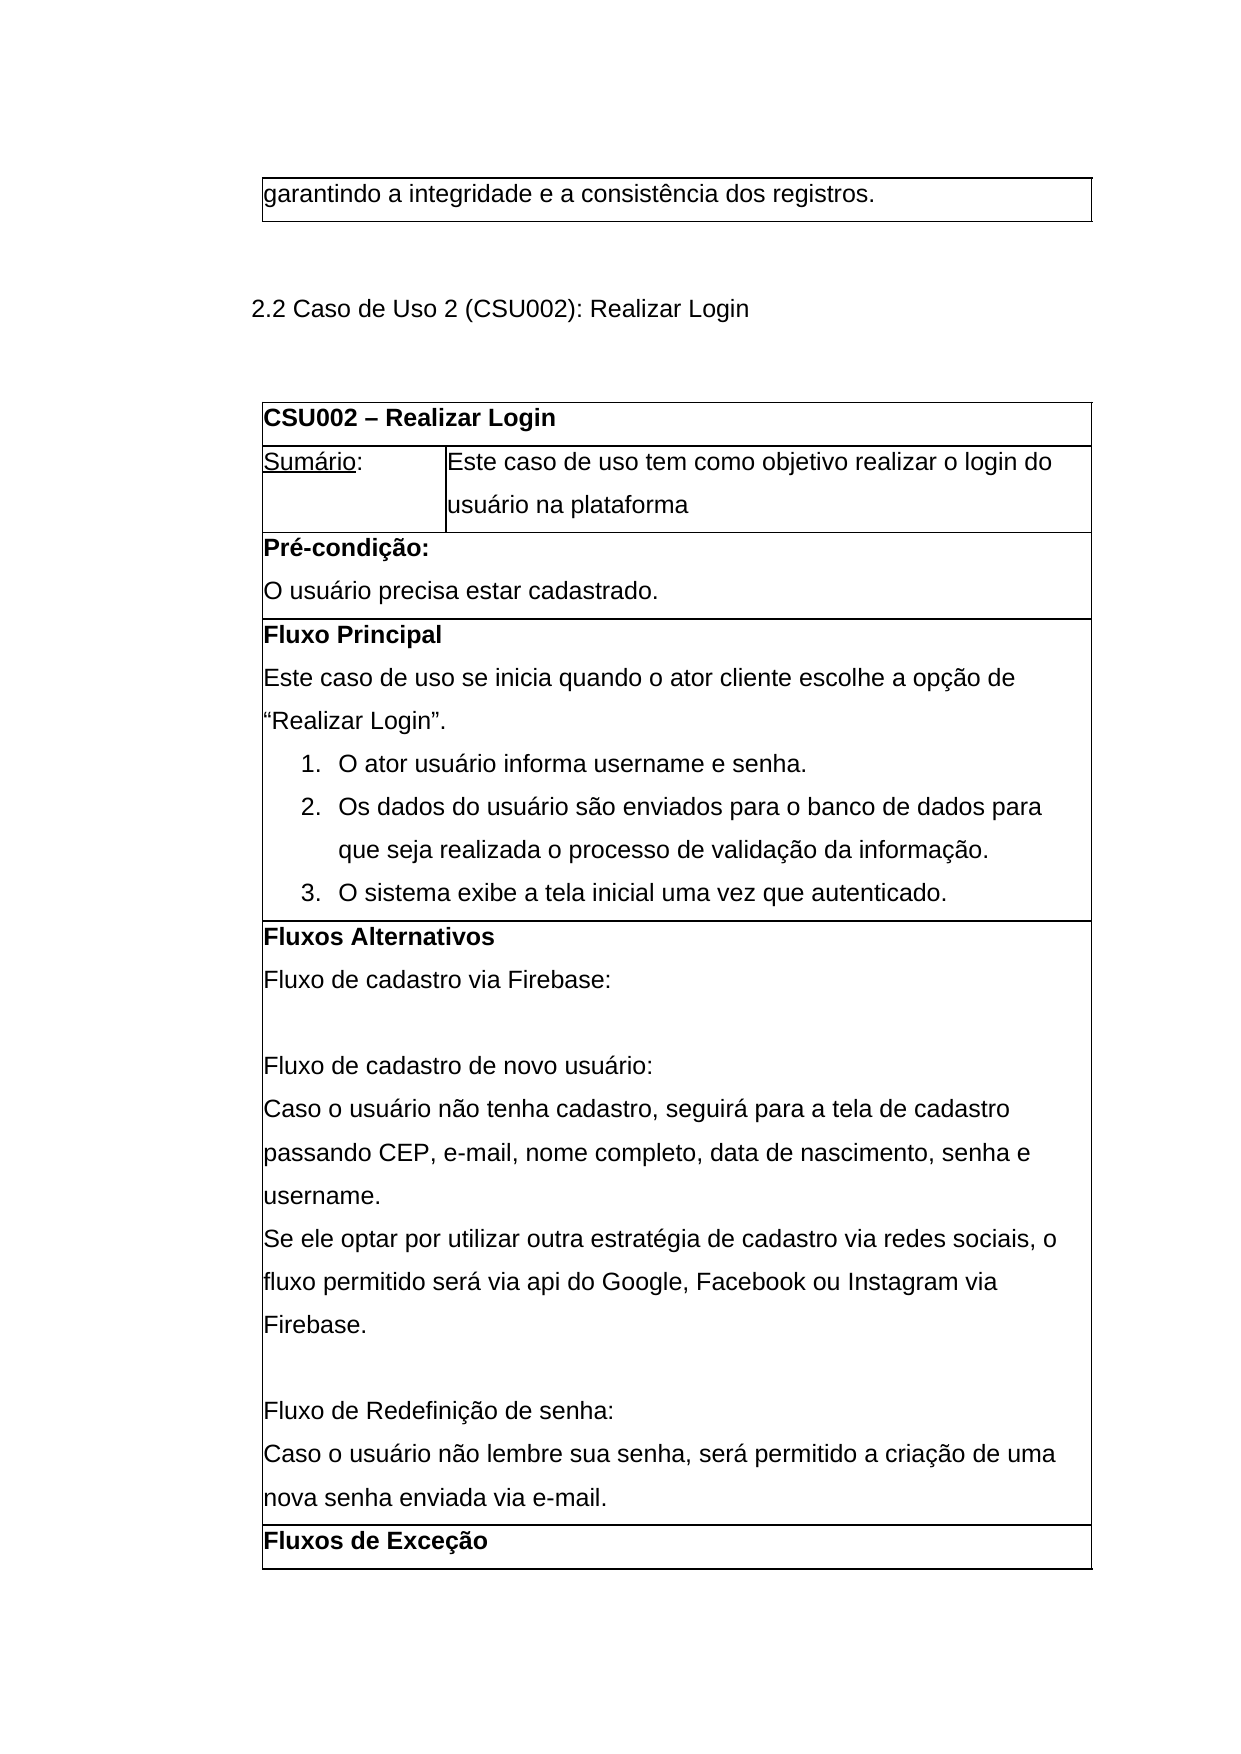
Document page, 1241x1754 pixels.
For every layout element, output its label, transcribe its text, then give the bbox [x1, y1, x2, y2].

table_cell Pré-condição: O usuário precisa estar cadastrado. [263, 533, 1091, 618]
table_cell Este caso de uso tem como objetivo realizar o login do usuário na plataforma [447, 447, 1091, 532]
table_cell Sumário: [263, 447, 445, 532]
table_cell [263, 179, 1091, 221]
subtitle 2.2 Caso de Uso 2 (CSU002): Realizar Login [177, 294, 1092, 323]
table_cell Fluxo Principal Este caso de uso se inicia quando o ator cliente escolhe a opção de “Realizar Login”. O ator usuário informa username e senha. Os dados do usuário são enviados para o banco de dados para que seja realizada o processo de validação da informação. O sistema exibe a tela inicial uma vez que autenticado. [263, 620, 1091, 920]
table_cell Fluxos Alternativos Fluxo de cadastro via Firebase: Fluxo de cadastro de novo usuário: Caso o usuário não tenha cadastro, seguirá para a tela de cadastro passando CEP, e-mail, nome completo, data de nascimento, senha e username. Se ele optar por utilizar outra estratégia de cadastro via redes sociais, o fluxo permitido será via api do Google, Facebook ou Instagram via Firebase. Fluxo de Redefinição de senha: Caso o usuário não lembre sua senha, será permitido a criação de uma nova senha enviada via e-mail. [263, 922, 1091, 1524]
table_header CSU002 – Realizar Login [263, 403, 1091, 445]
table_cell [263, 1526, 1091, 1568]
